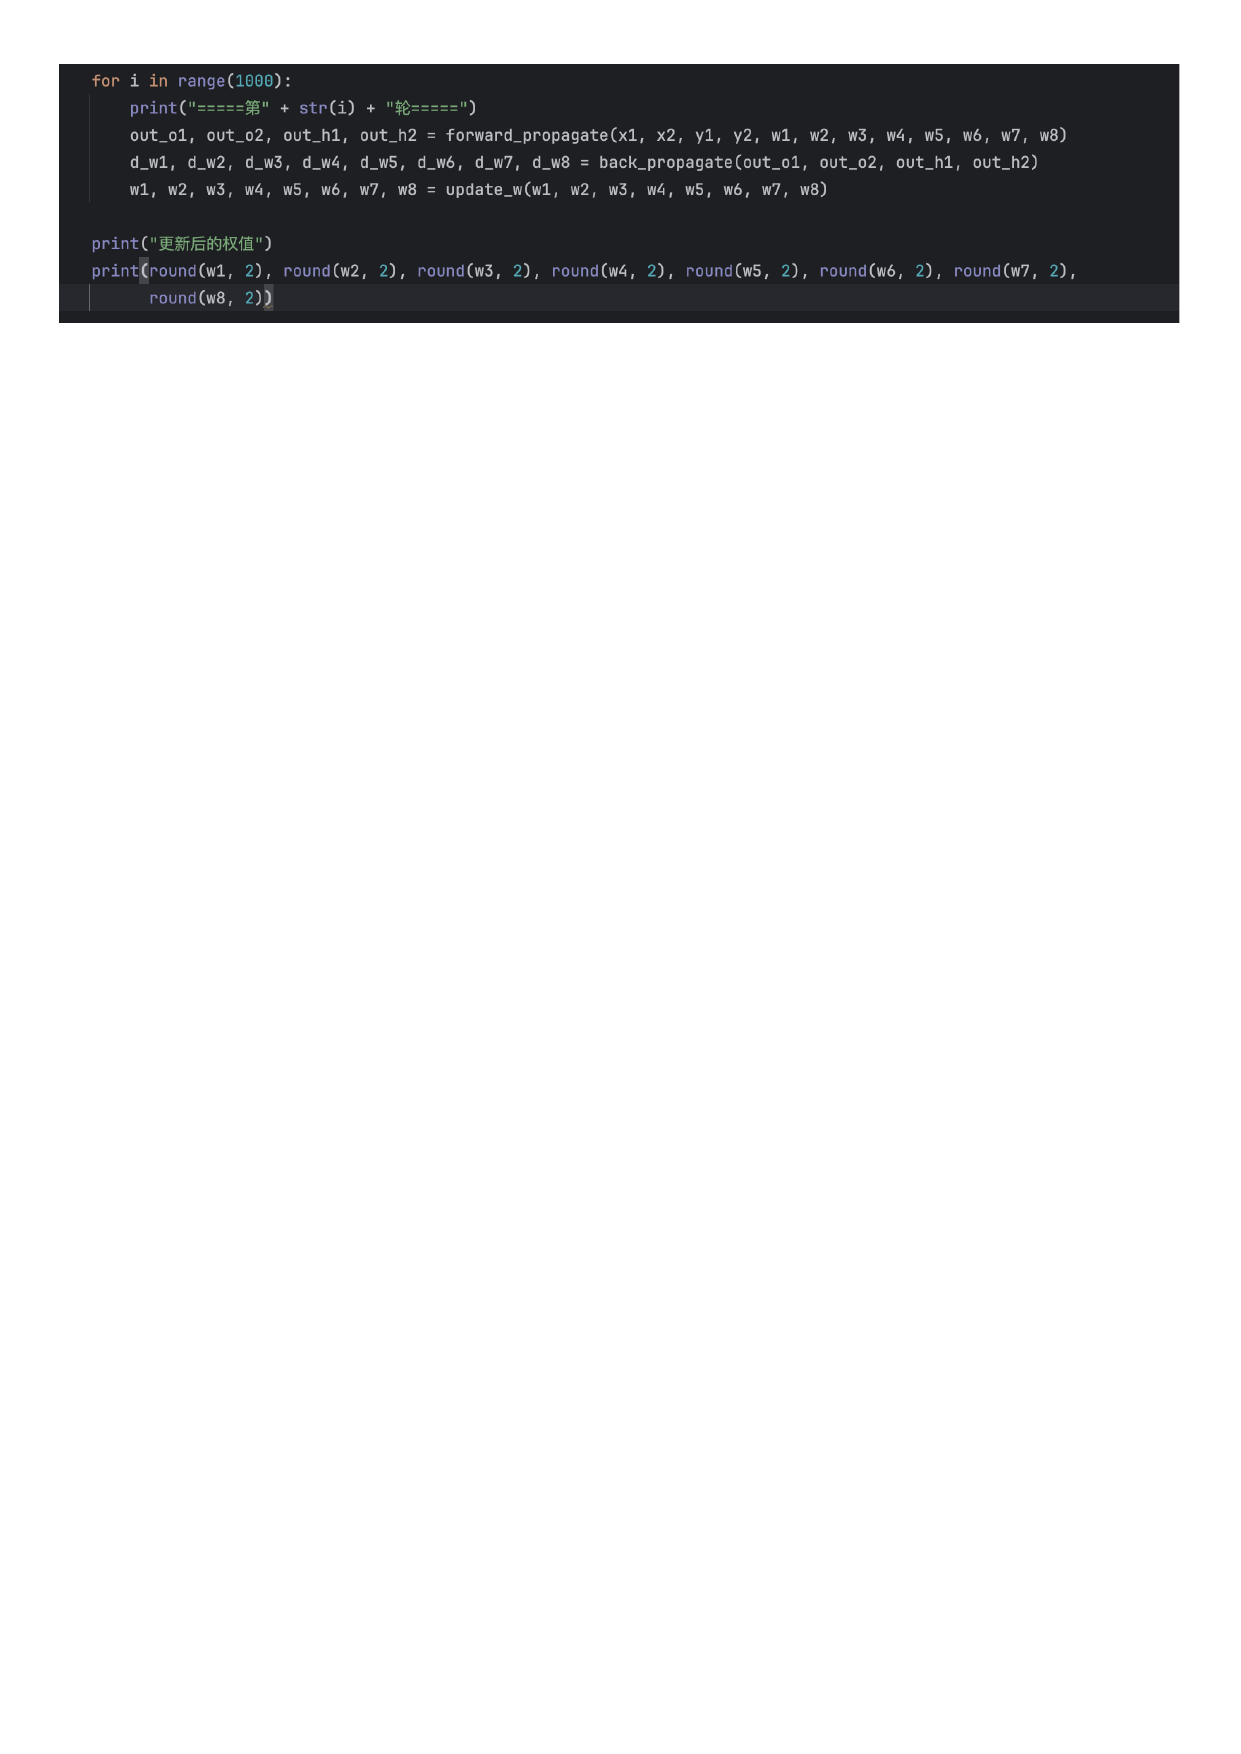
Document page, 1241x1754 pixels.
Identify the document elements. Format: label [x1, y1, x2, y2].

picture [59, 64, 1180, 323]
